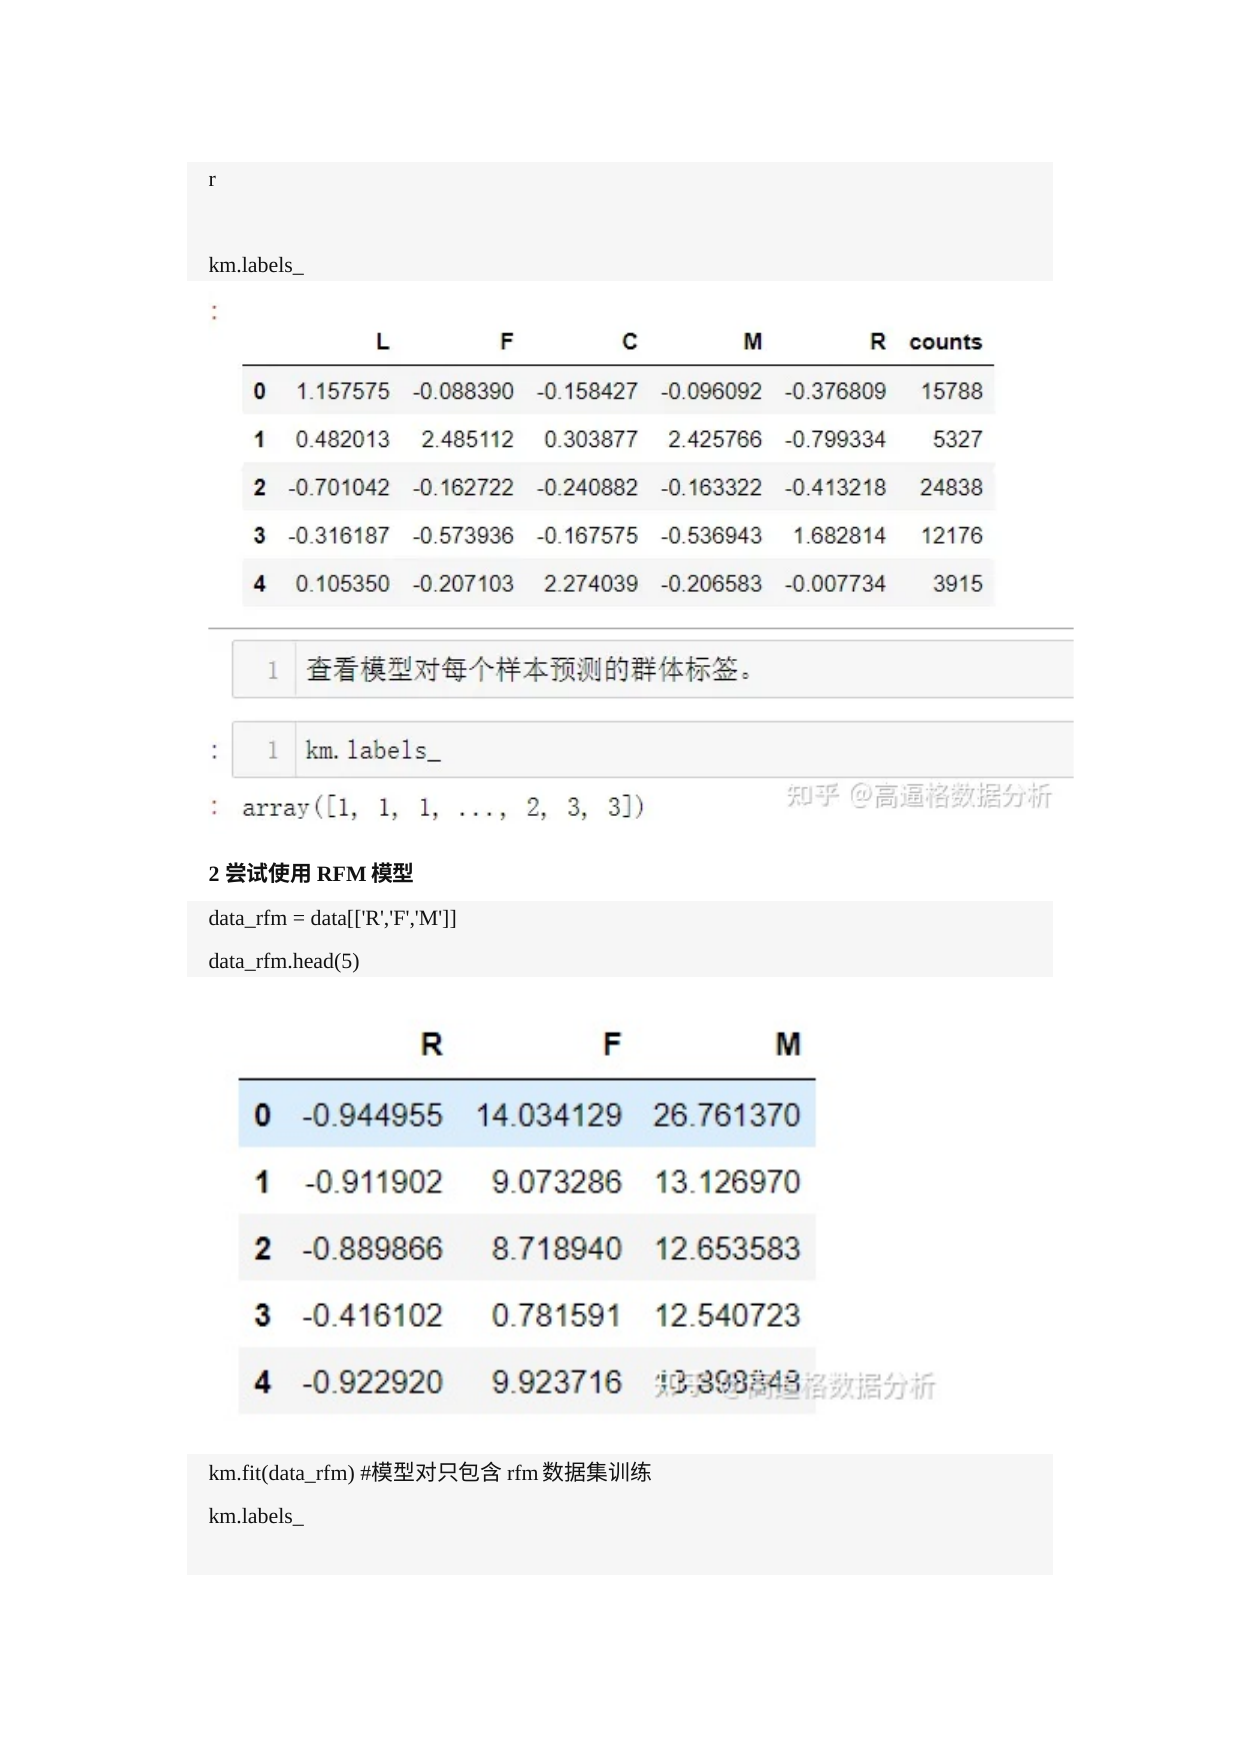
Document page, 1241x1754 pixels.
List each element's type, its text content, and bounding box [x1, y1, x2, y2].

text data_rfm.head(5) [187, 944, 1053, 977]
text km.fit(data_rfm) #模型对只包含rfm数据集训练 [187, 1454, 1053, 1487]
text r [187, 162, 1053, 194]
text km.labels_ [187, 248, 1053, 281]
picture [208, 291, 1074, 834]
text 2 尝试使用RFM模型 [187, 856, 1053, 888]
text km.labels_ [187, 1499, 1053, 1532]
text data_rfm = data[['R','F','M']] [187, 901, 1053, 934]
picture [208, 987, 960, 1427]
